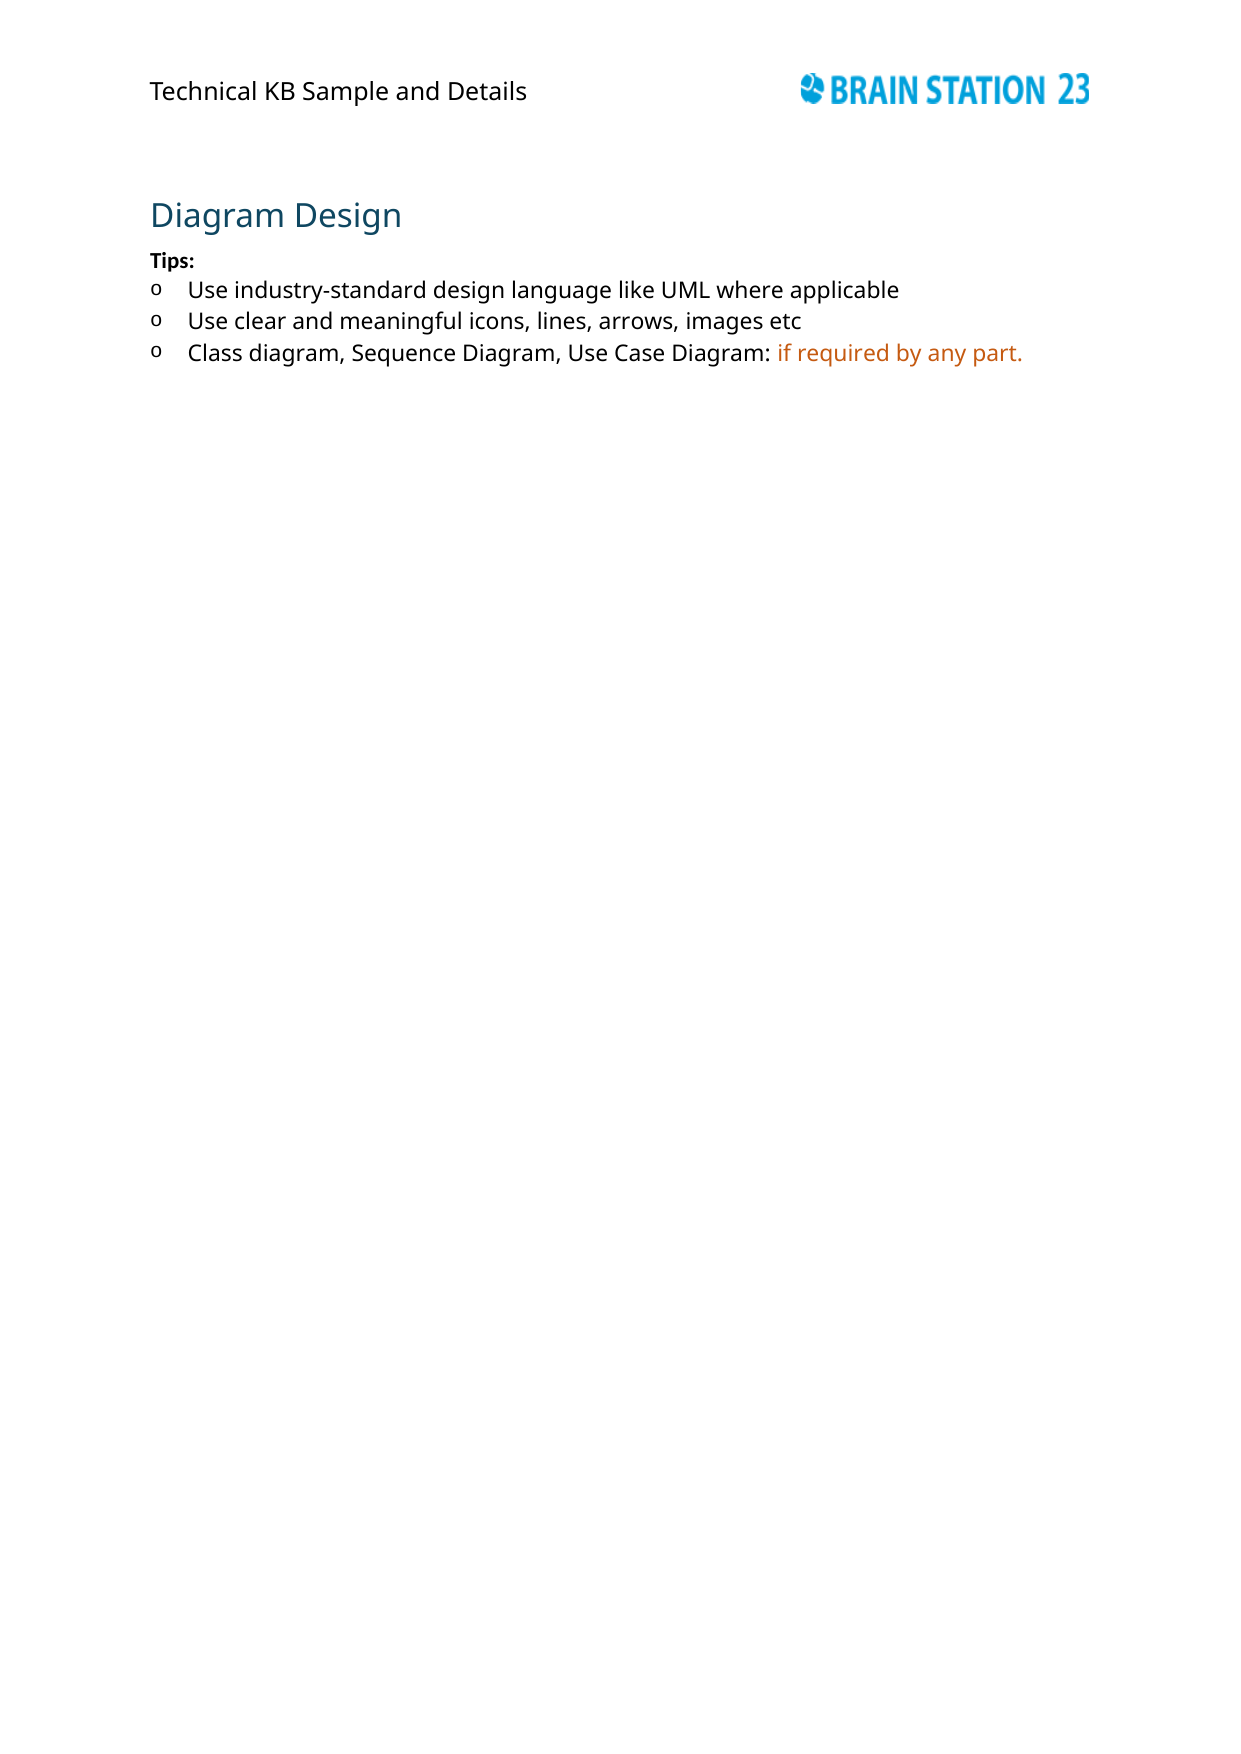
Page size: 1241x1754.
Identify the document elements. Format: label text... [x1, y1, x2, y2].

picture [800, 73, 814, 91]
picture [1008, 80, 1018, 99]
picture [904, 86, 912, 104]
picture [1065, 73, 1085, 104]
picture [836, 80, 842, 87]
picture [963, 97, 972, 104]
list Use industry-standard design language like UML where applicable [150, 274, 1090, 305]
picture [856, 80, 861, 89]
list Use clear and meaningful icons, lines, arrows, images etc [150, 305, 1090, 336]
text Tips: [150, 246, 1090, 274]
picture [966, 82, 970, 92]
subtitle Diagram Design [150, 192, 1090, 238]
picture [836, 92, 842, 99]
picture [855, 93, 862, 104]
picture [873, 97, 882, 104]
picture [1031, 87, 1038, 104]
picture [813, 73, 1068, 104]
picture [800, 94, 812, 104]
list Class diagram, Sequence Diagram, Use Case Diagram: if required by any part. [150, 336, 1090, 368]
